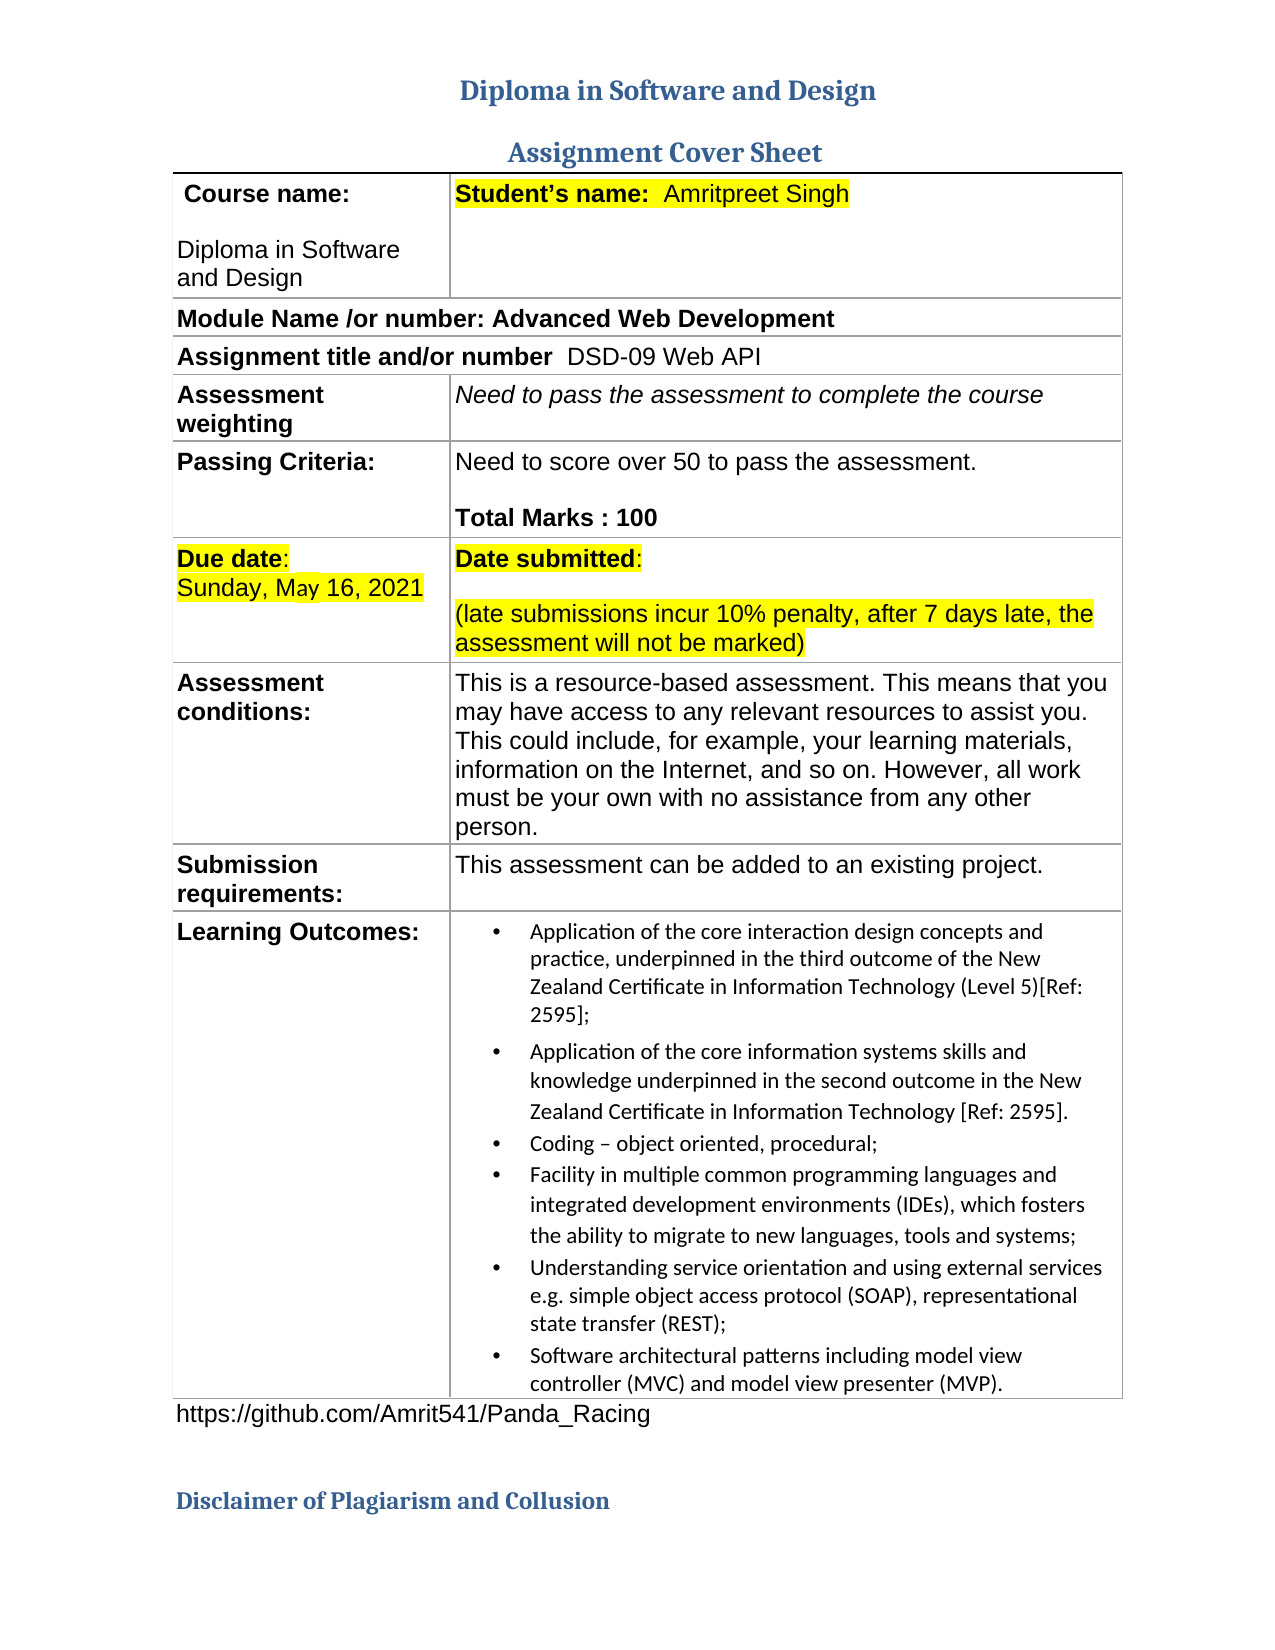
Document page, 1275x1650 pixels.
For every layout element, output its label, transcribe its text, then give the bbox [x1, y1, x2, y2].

table_cell Submission requirements: [173, 845, 449, 910]
table_cell Application of the core interaction design concepts and practice, underpinned in the third outcome of the New Zealand Certificate in Information Technology (Level 5)[Ref: 2595]; Application of the core information systems skills and knowledge underpinned in the second outcome in the New Zealand Certificate in Information Technology [Ref: 2595]. Coding – object oriented, procedural; Facility in multiple common programming languages and integrated development environments (IDEs), which fosters the ability to migrate to new languages, tools and systems; Understanding service orientation and using external services e.g. simple object access protocol (SOAP), representational state transfer (REST); Software architectural patterns including model view controller (MVC) and model view presenter (MVP). [451, 910, 1122, 1397]
table_cell Assessment weighting [173, 375, 449, 440]
text https://github.com/Amrit541/Panda_Racing [169, 1399, 1159, 1428]
table_cell Assignment title and/or number DSD-09 Web API [173, 335, 1122, 373]
table_cell Learning Outcomes: [173, 912, 449, 1397]
text Disclaimer of Plagiarism and Collusion [169, 1487, 1159, 1516]
table_header Course name: Diploma in Software and Design [173, 174, 449, 297]
text Assignment Cover Sheet [148, 136, 822, 170]
text Diploma in Software and Design [148, 74, 877, 107]
table_cell This is a resource-based assessment. This means that you may have access to any relevant resources to assist you. This could include, for example, your learning materials, information on the Internet, and so on. However, all work must be your own with no assistance from any other person. [451, 661, 1122, 843]
table_cell Assessment conditions: [173, 663, 449, 843]
table_cell Module Name /or number: Advanced Web Development [173, 297, 1122, 335]
table_cell This assessment can be added to an existing project. [451, 843, 1122, 910]
table_header Student’s name: Amritpreet Singh [451, 174, 1122, 297]
table_cell Due date: Sunday, May 16, 2021 [173, 538, 449, 661]
table_cell Passing Criteria: [173, 442, 449, 537]
table_cell Need to score over 50 to pass the assessment. Total Marks : 100 [451, 440, 1122, 537]
table_cell Date submitted: (late submissions incur 10% penalty, after 7 days late, the assessment will not be marked) [451, 537, 1122, 661]
table_cell Need to pass the assessment to complete the course [451, 374, 1122, 440]
